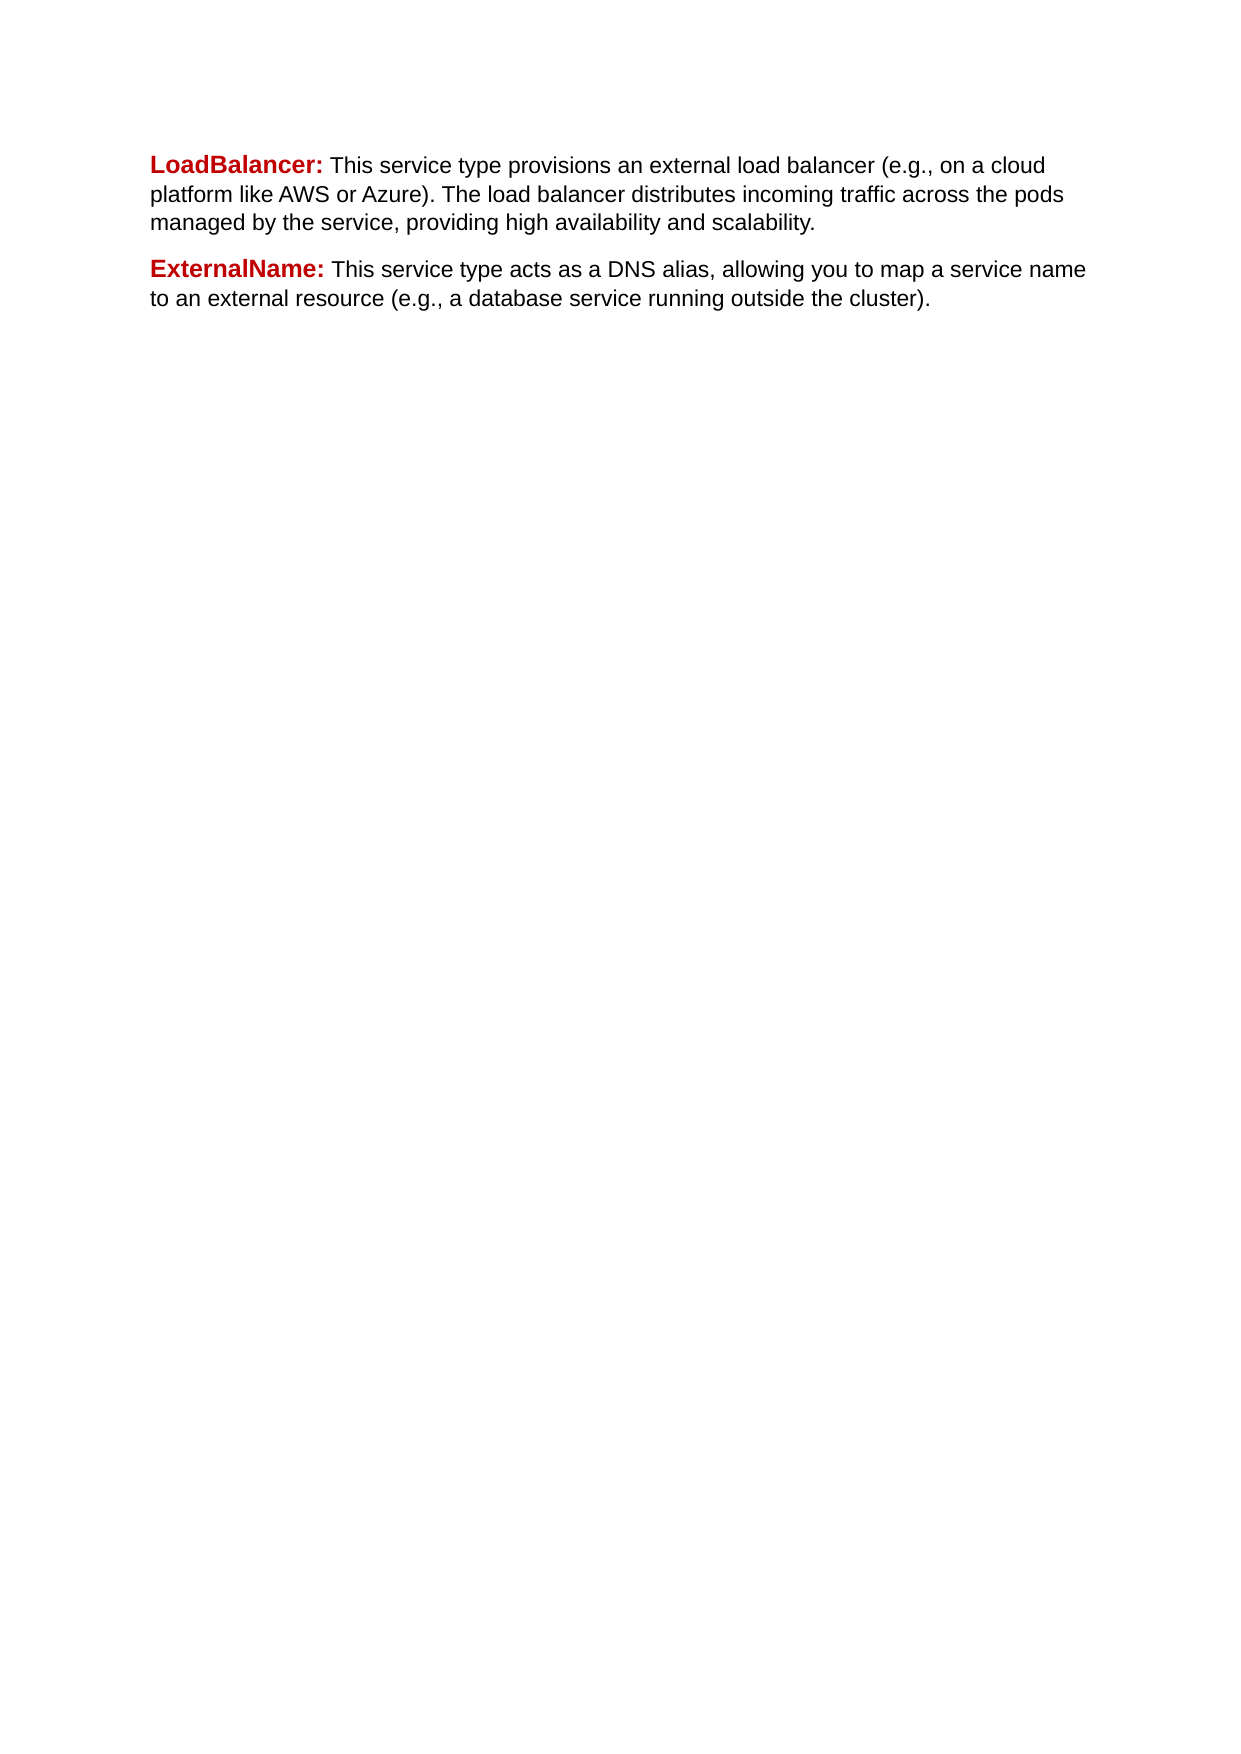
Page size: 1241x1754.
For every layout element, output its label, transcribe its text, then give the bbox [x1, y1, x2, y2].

text LoadBalancer: This service type provisions an external load balancer (e.g., on a cloud platform like AWS or Azure). The load balancer distributes incoming traffic across the pods managed by the service, providing high availability and scalability. [150, 150, 1090, 236]
text ExternalName: This service type acts as a DNS alias, allowing you to map a service name to an external resource (e.g., a database service running outside the cluster). [150, 254, 1090, 312]
